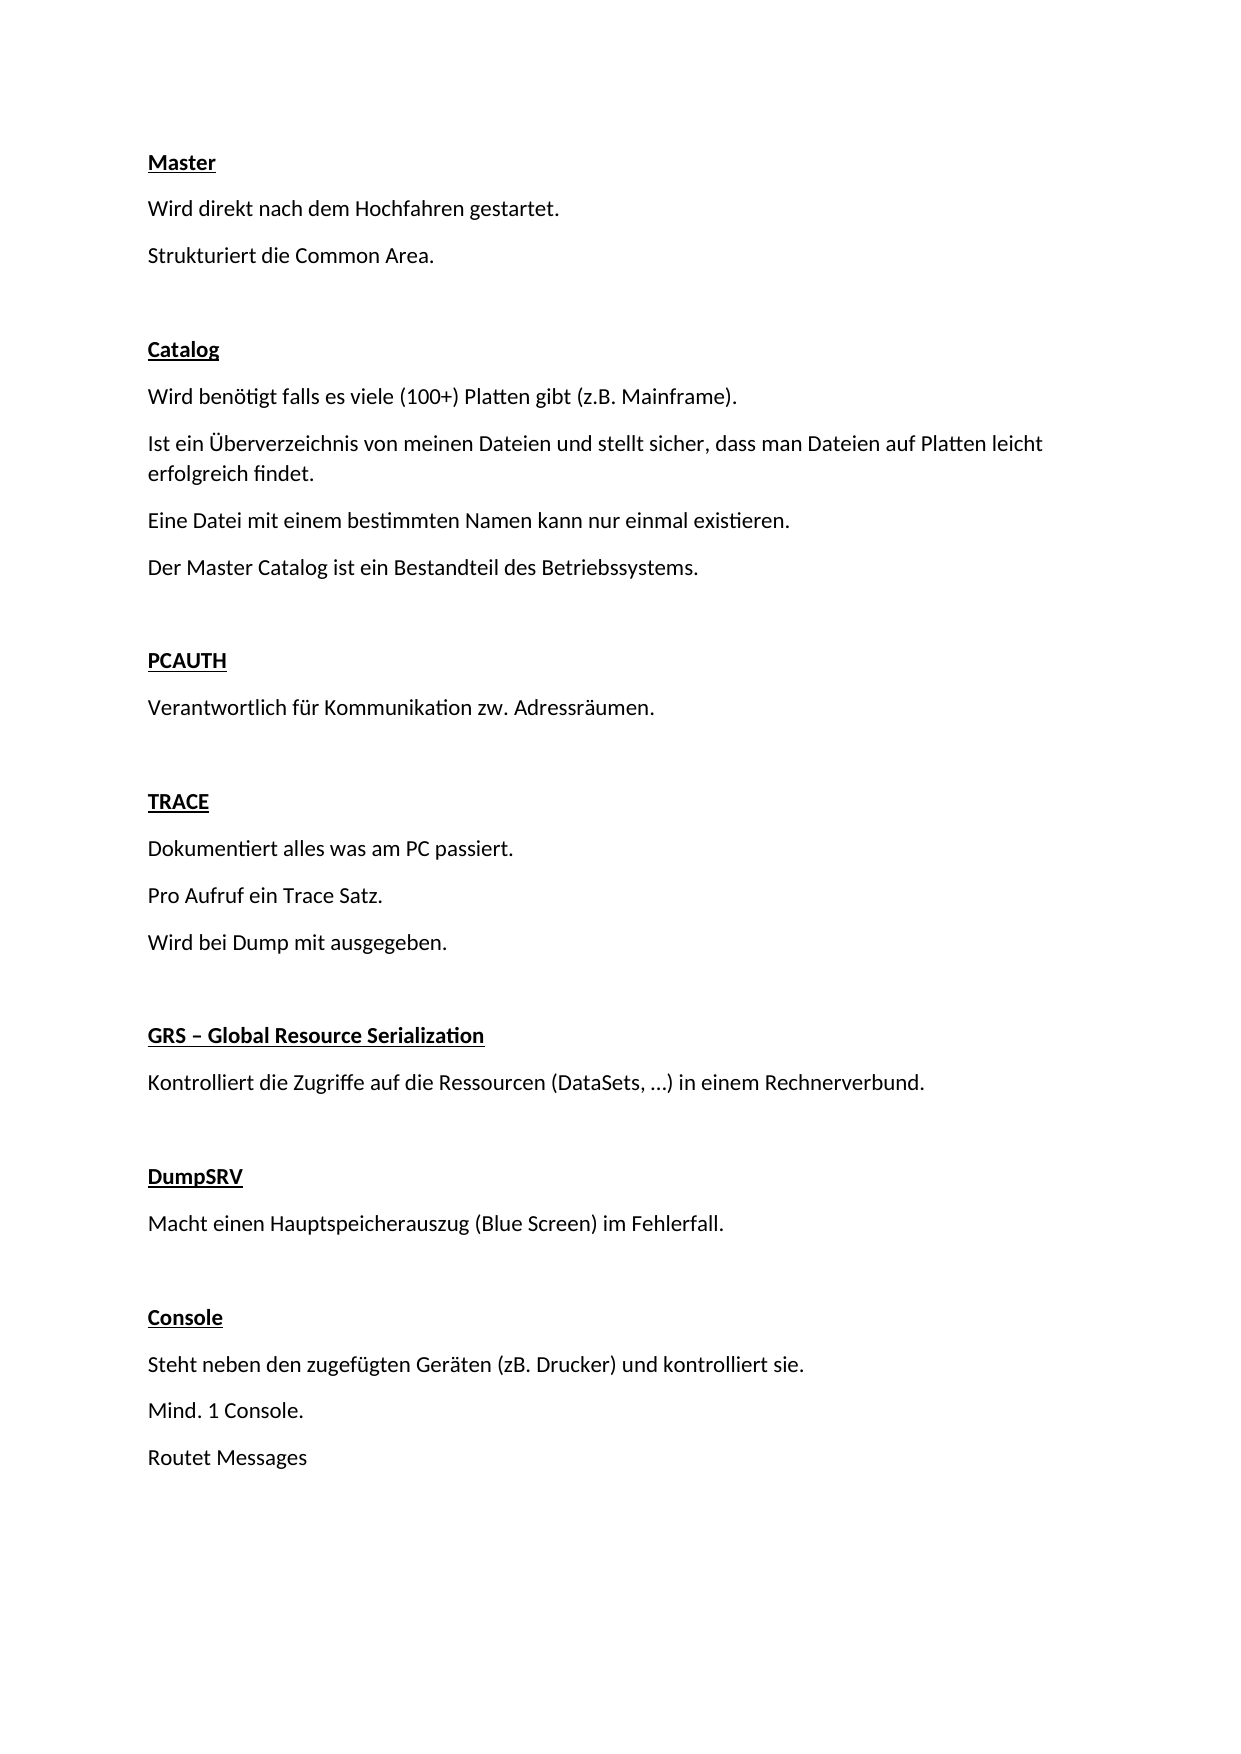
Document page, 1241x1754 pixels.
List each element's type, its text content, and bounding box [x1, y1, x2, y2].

text Verantwortlich für Kommunikation zw. Adressräumen. [148, 693, 1093, 721]
text Pro Aufruf ein Trace Satz. [148, 881, 1093, 909]
text Dokumentiert alles was am PC passiert. [148, 834, 1093, 862]
text Eine Datei mit einem bestimmten Namen kann nur einmal existieren. [148, 506, 1093, 534]
text Routet Messages [148, 1443, 1093, 1471]
text PCAUTH [148, 647, 1093, 674]
text Mind. 1 Console. [148, 1397, 1093, 1424]
text DumpSRV [148, 1162, 1093, 1190]
text Macht einen Hauptspeicherauszug (Blue Screen) im Fehlerfall. [148, 1209, 1093, 1237]
text Der Master Catalog ist ein Bestandteil des Betriebssystems. [148, 553, 1093, 581]
text Catalog [148, 335, 1093, 363]
text TRACE [148, 787, 1093, 815]
text Strukturiert die Common Area. [148, 241, 1093, 269]
text Wird bei Dump mit ausgegeben. [148, 928, 1093, 956]
text Master [148, 148, 1093, 176]
text GRS – Global Resource Serialization [148, 1022, 1093, 1049]
text Console [148, 1303, 1093, 1331]
text Kontrolliert die Zugriffe auf die Ressourcen (DataSets, …) in einem Rechnerverbund. [148, 1068, 1093, 1096]
text Ist ein Überverzeichnis von meinen Dateien und stellt sicher, dass man Dateien auf Platten leicht erfolgreich findet. [148, 429, 1093, 487]
text Wird direkt nach dem Hochfahren gestartet. [148, 194, 1093, 222]
text Steht neben den zugefügten Geräten (zB. Drucker) und kontrolliert sie. [148, 1350, 1093, 1378]
text Wird benötigt falls es viele (100+) Platten gibt (z.B. Mainframe). [148, 382, 1093, 410]
